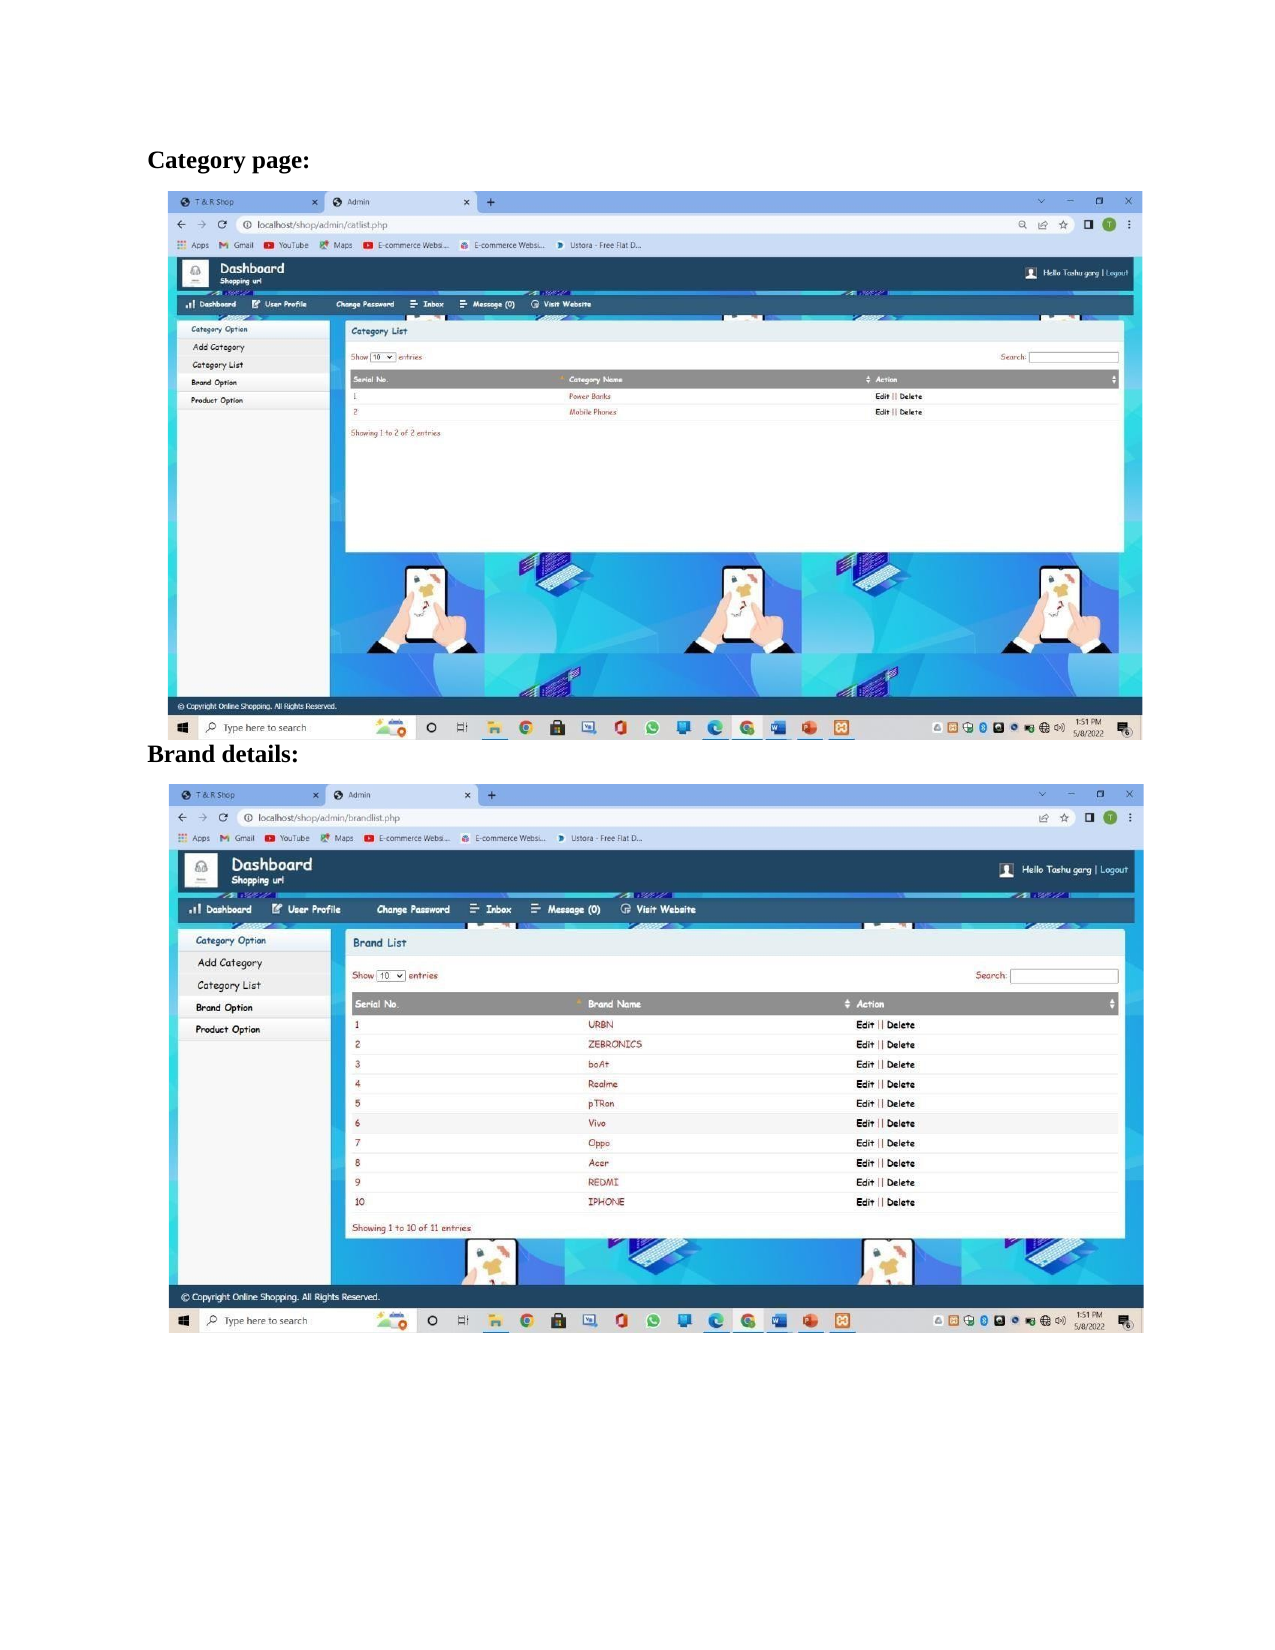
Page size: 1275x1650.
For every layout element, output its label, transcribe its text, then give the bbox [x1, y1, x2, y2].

picture [168, 784, 1144, 1333]
text Category page: [147, 146, 1206, 174]
picture [167, 191, 1143, 740]
